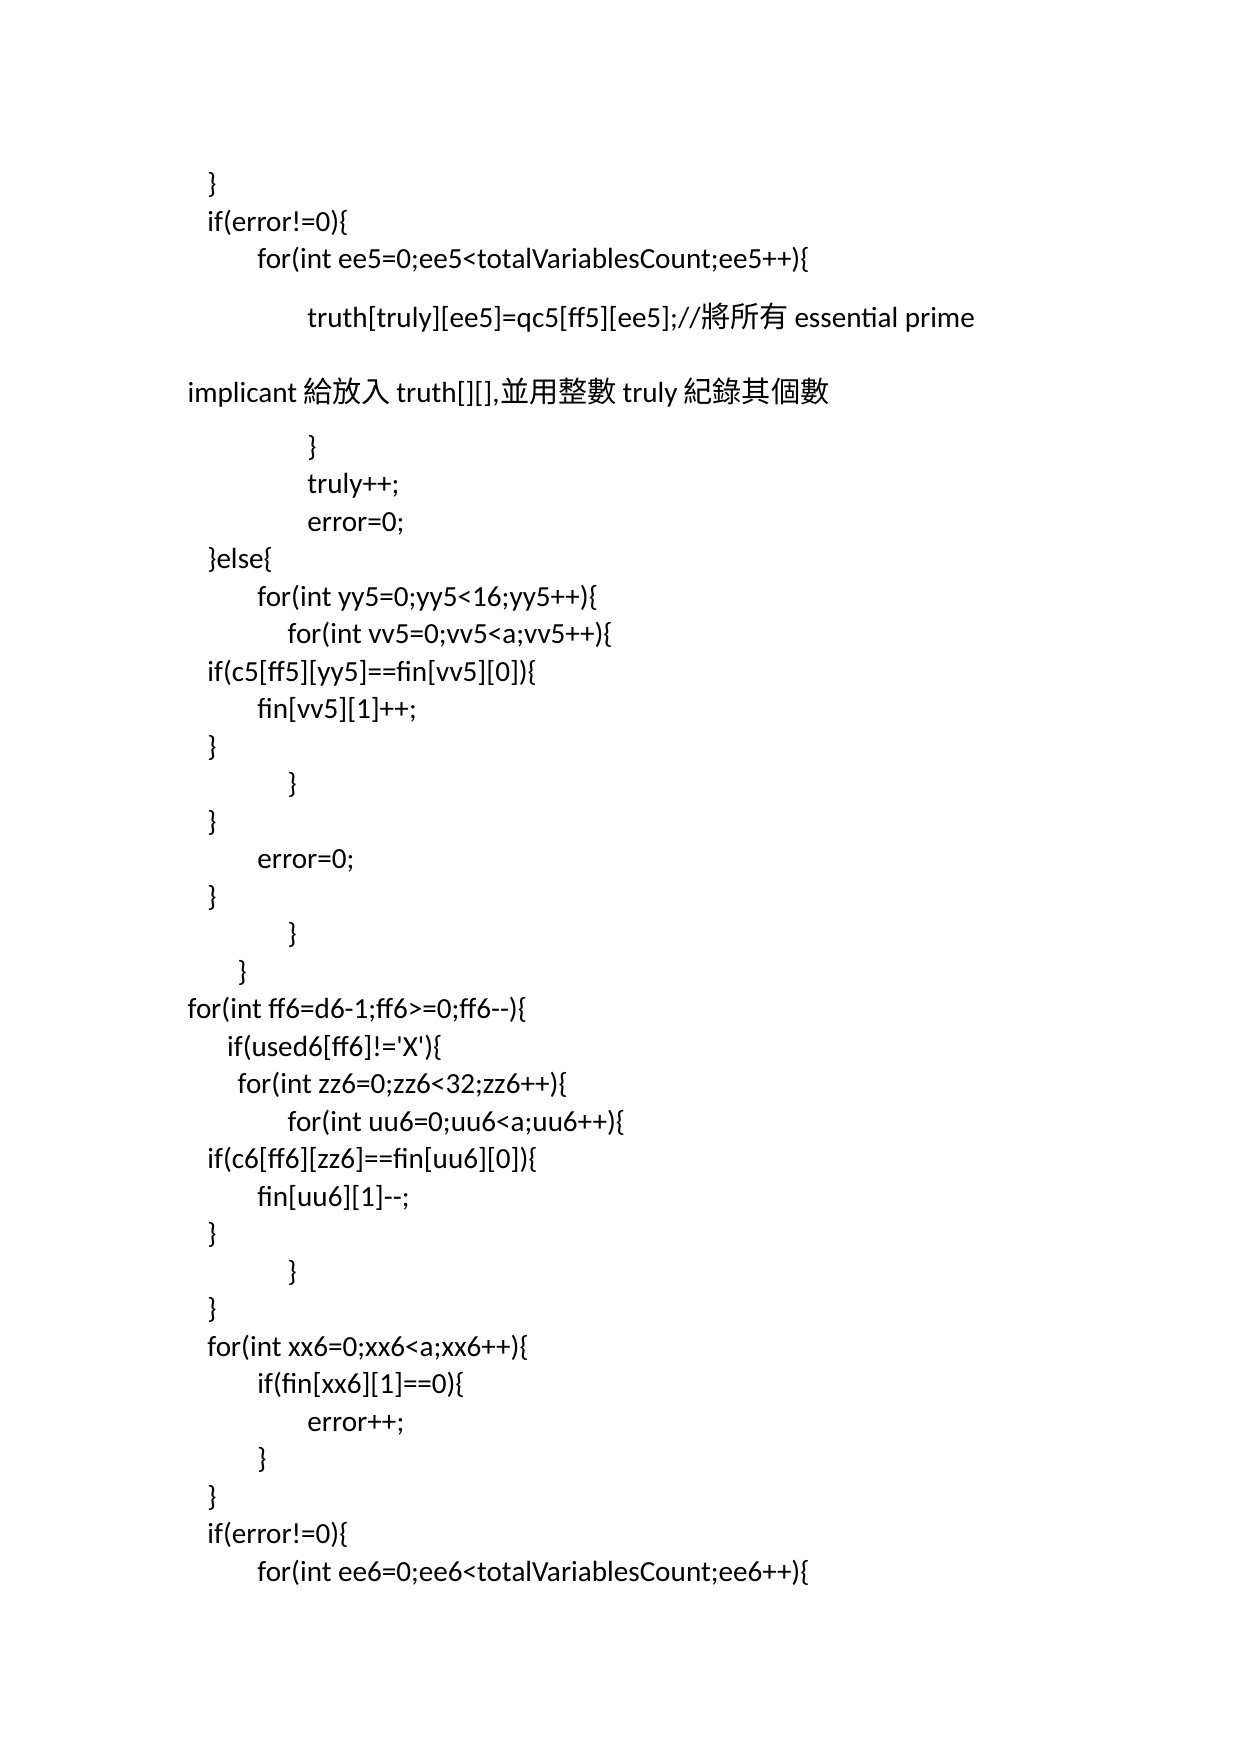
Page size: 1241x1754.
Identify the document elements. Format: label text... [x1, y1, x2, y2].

text for(int ee6=0;ee6<totalVariablesCount;ee6++){ [187, 1552, 1053, 1589]
text } [187, 727, 1053, 764]
text if(error!=0){ [187, 202, 1053, 239]
text if(c6[ff6][zz6]==fin[uu6][0]){ [187, 1139, 1053, 1177]
text } [187, 1214, 1053, 1252]
text if(c5[ff5][yy5]==fin[vv5][0]){ [187, 652, 1053, 689]
text for(int zz6=0;zz6<32;zz6++){ [187, 1064, 1053, 1102]
text if(error!=0){ [187, 1514, 1053, 1552]
text error++; [187, 1402, 1053, 1439]
text truly++; [187, 464, 1053, 502]
text }else{ [187, 539, 1053, 577]
text error=0; [187, 502, 1053, 539]
text } [187, 1252, 1053, 1289]
text } [187, 952, 1053, 989]
text fin[uu6][1]--; [187, 1177, 1053, 1214]
text for(int yy5=0;yy5<16;yy5++){ [187, 577, 1053, 614]
text } [187, 164, 1053, 202]
text } [187, 427, 1053, 464]
text for(int ff6=d6-1;ff6>=0;ff6--){ [187, 989, 1053, 1027]
text for(int ee5=0;ee5<totalVariablesCount;ee5++){ [187, 239, 1053, 277]
text } [187, 764, 1053, 802]
text fin[vv5][1]++; [187, 689, 1053, 727]
text } [187, 802, 1053, 839]
text } [187, 1477, 1053, 1514]
text for(int vv5=0;vv5<a;vv5++){ [187, 614, 1053, 652]
text if(used6[ff6]!='X'){ [187, 1027, 1053, 1064]
text } [187, 1289, 1053, 1327]
text for(int xx6=0;xx6<a;xx6++){ [187, 1327, 1053, 1364]
text if(fin[xx6][1]==0){ [187, 1364, 1053, 1402]
text } [187, 1439, 1053, 1477]
text } [187, 877, 1053, 914]
text } [187, 914, 1053, 952]
text for(int uu6=0;uu6<a;uu6++){ [187, 1102, 1053, 1139]
text error=0; [187, 839, 1053, 877]
text truth[truly][ee5]=qc5[ff5][ee5];//將所有essential prime implicant給放入truth[][],並用整數truly紀錄其個數 [187, 277, 1053, 427]
